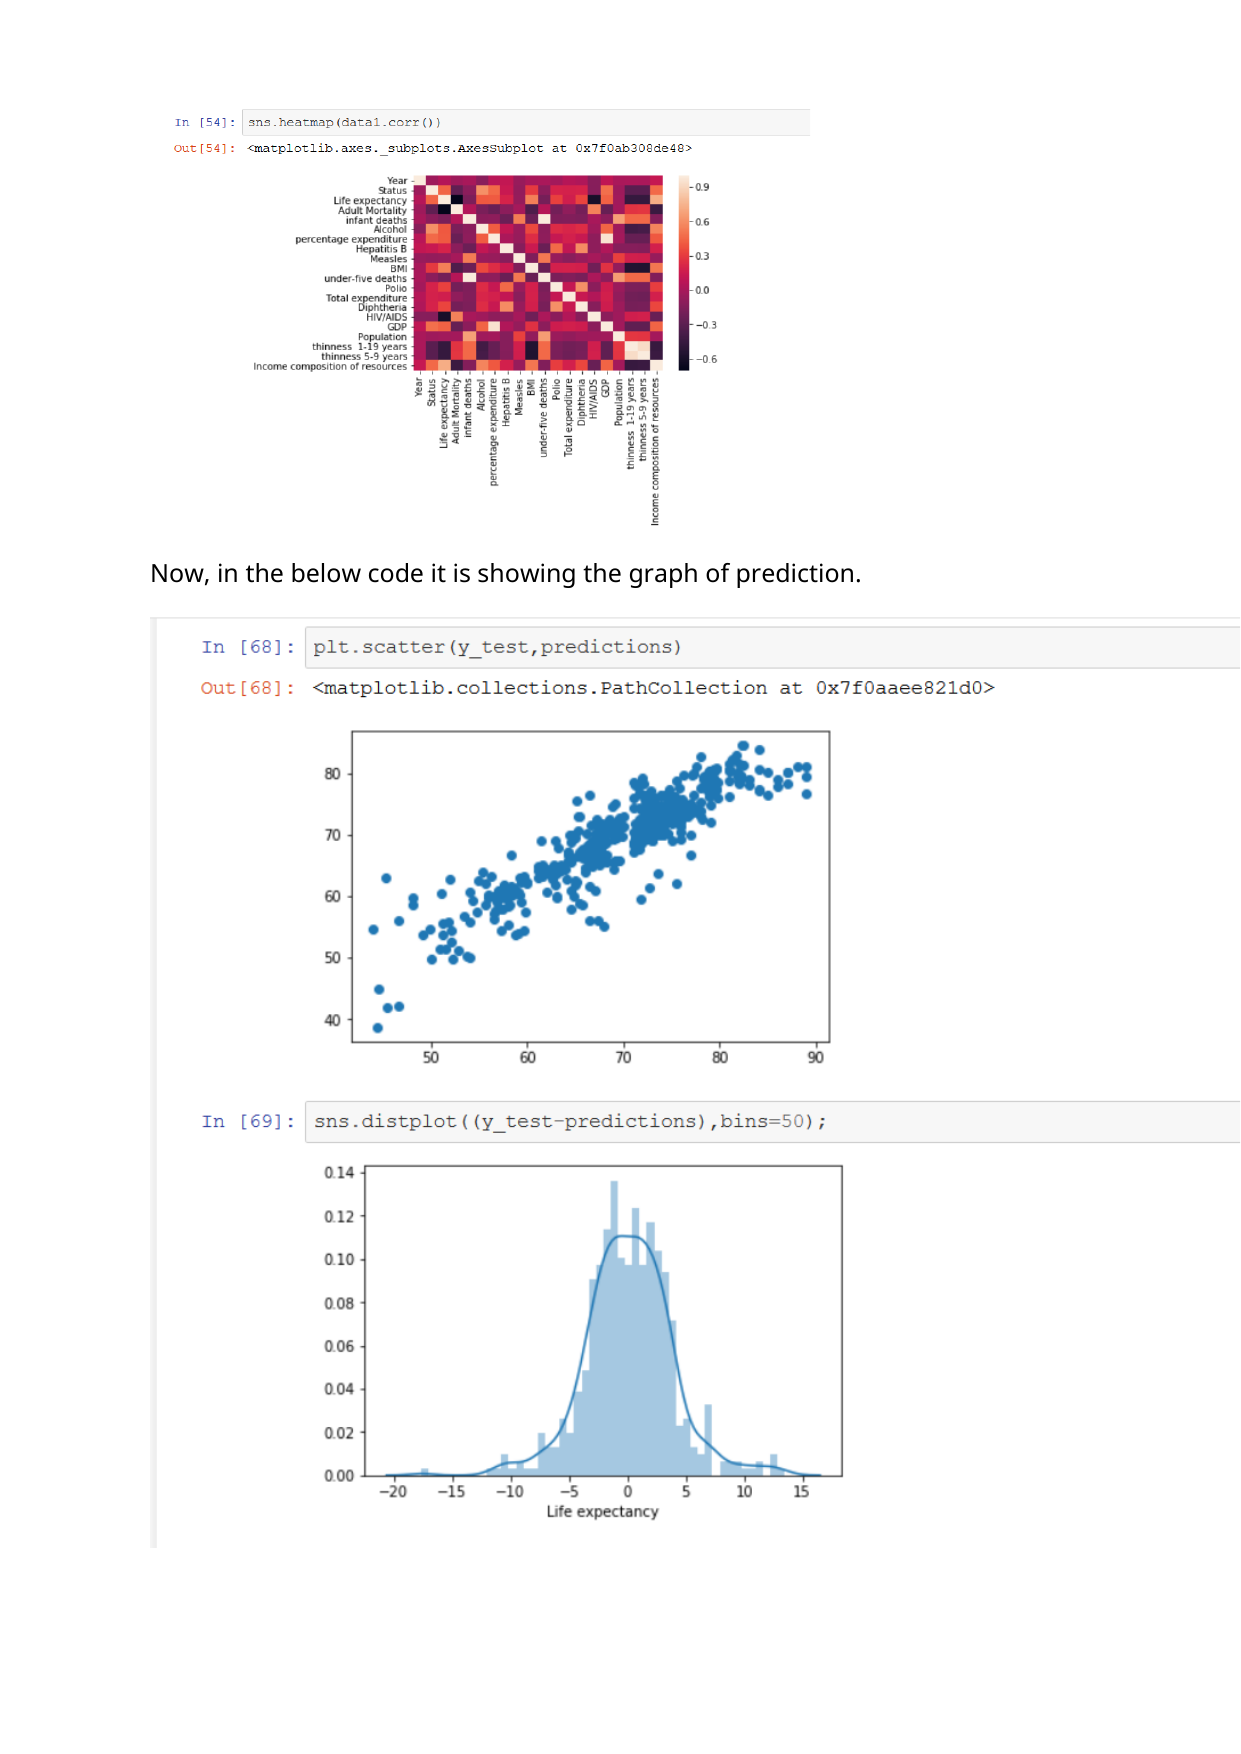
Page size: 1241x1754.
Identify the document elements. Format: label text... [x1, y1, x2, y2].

picture [150, 101, 811, 543]
picture [150, 606, 1241, 1548]
list Now, in the below code it is showing the graph of prediction. [150, 556, 1165, 590]
